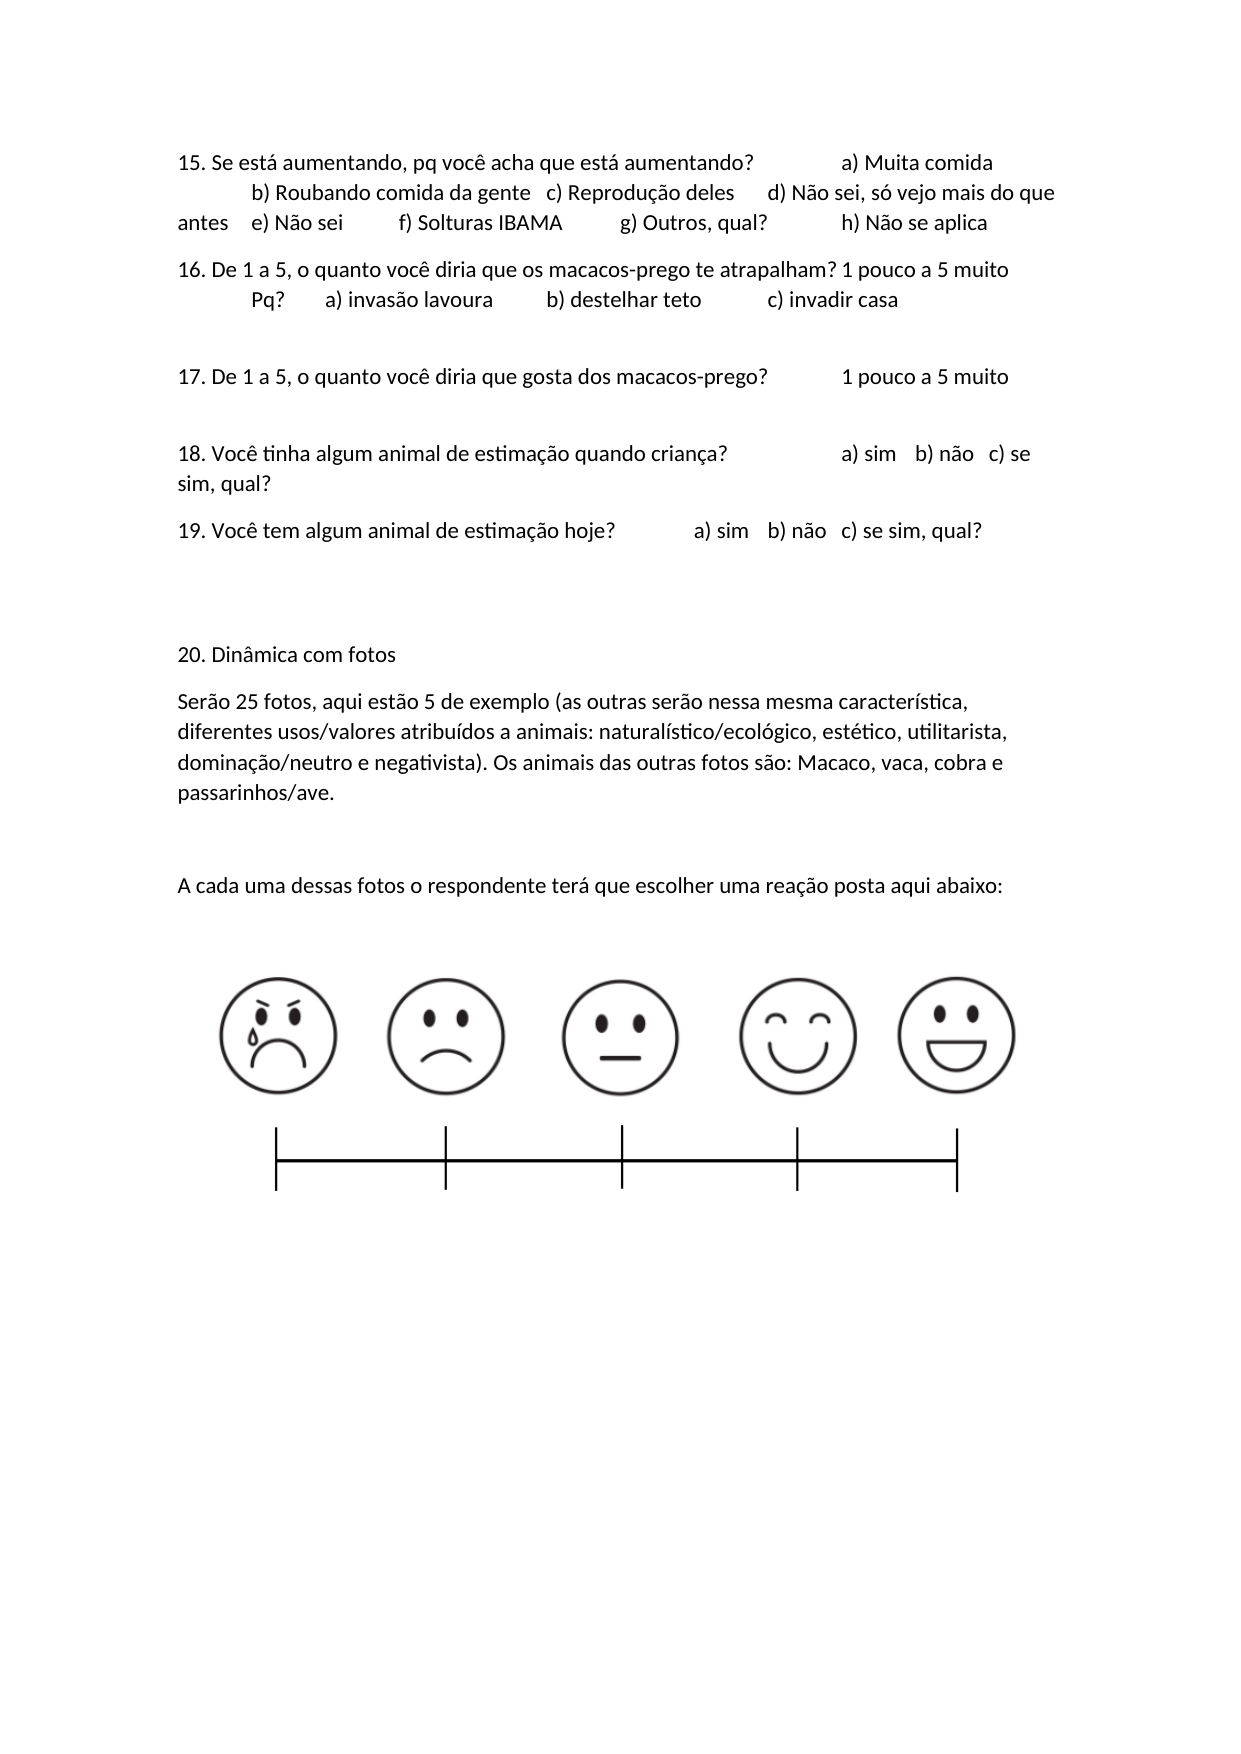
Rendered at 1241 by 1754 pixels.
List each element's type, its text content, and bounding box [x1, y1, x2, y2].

text 17. De 1 a 5, o quanto você diria que gosta dos macacos-prego? 1 pouco a 5 muito [177, 362, 1063, 420]
text 16. De 1 a 5, o quanto você diria que os macacos-prego te atrapalham? 1 pouco a 5 muito Pq? a) invasão lavoura b) destelhar teto c) invadir casa [177, 255, 1063, 343]
text A cada uma dessas fotos o respondente terá que escolher uma reação posta aqui abaixo: [177, 872, 1063, 899]
text Serão 25 fotos, aqui estão 5 de exemplo (as outras serão nessa mesma característica, diferentes usos/valores atribuídos a animais: naturalístico/ecológico, estético, utilitarista, dominação/neutro e negativista). Os animais das outras fotos são: Macaco, vaca, cobra e passarinhos/ave. [177, 687, 1063, 806]
picture [177, 965, 1064, 1259]
text 19. Você tem algum animal de estimação hoje? a) sim b) não c) se sim, qual? [177, 516, 1063, 574]
text 20. Dinâmica com fotos [177, 640, 1063, 668]
text 18. Você tinha algum animal de estimação quando criança? a) sim b) não c) se sim, qual? [177, 439, 1063, 497]
text 15. Se está aumentando, pq você acha que está aumentando? a) Muita comida b) Roubando comida da gente c) Reprodução deles d) Não sei, só vejo mais do que antes e) Não sei f) Solturas IBAMA g) Outros, qual? h) Não se aplica [177, 148, 1063, 236]
